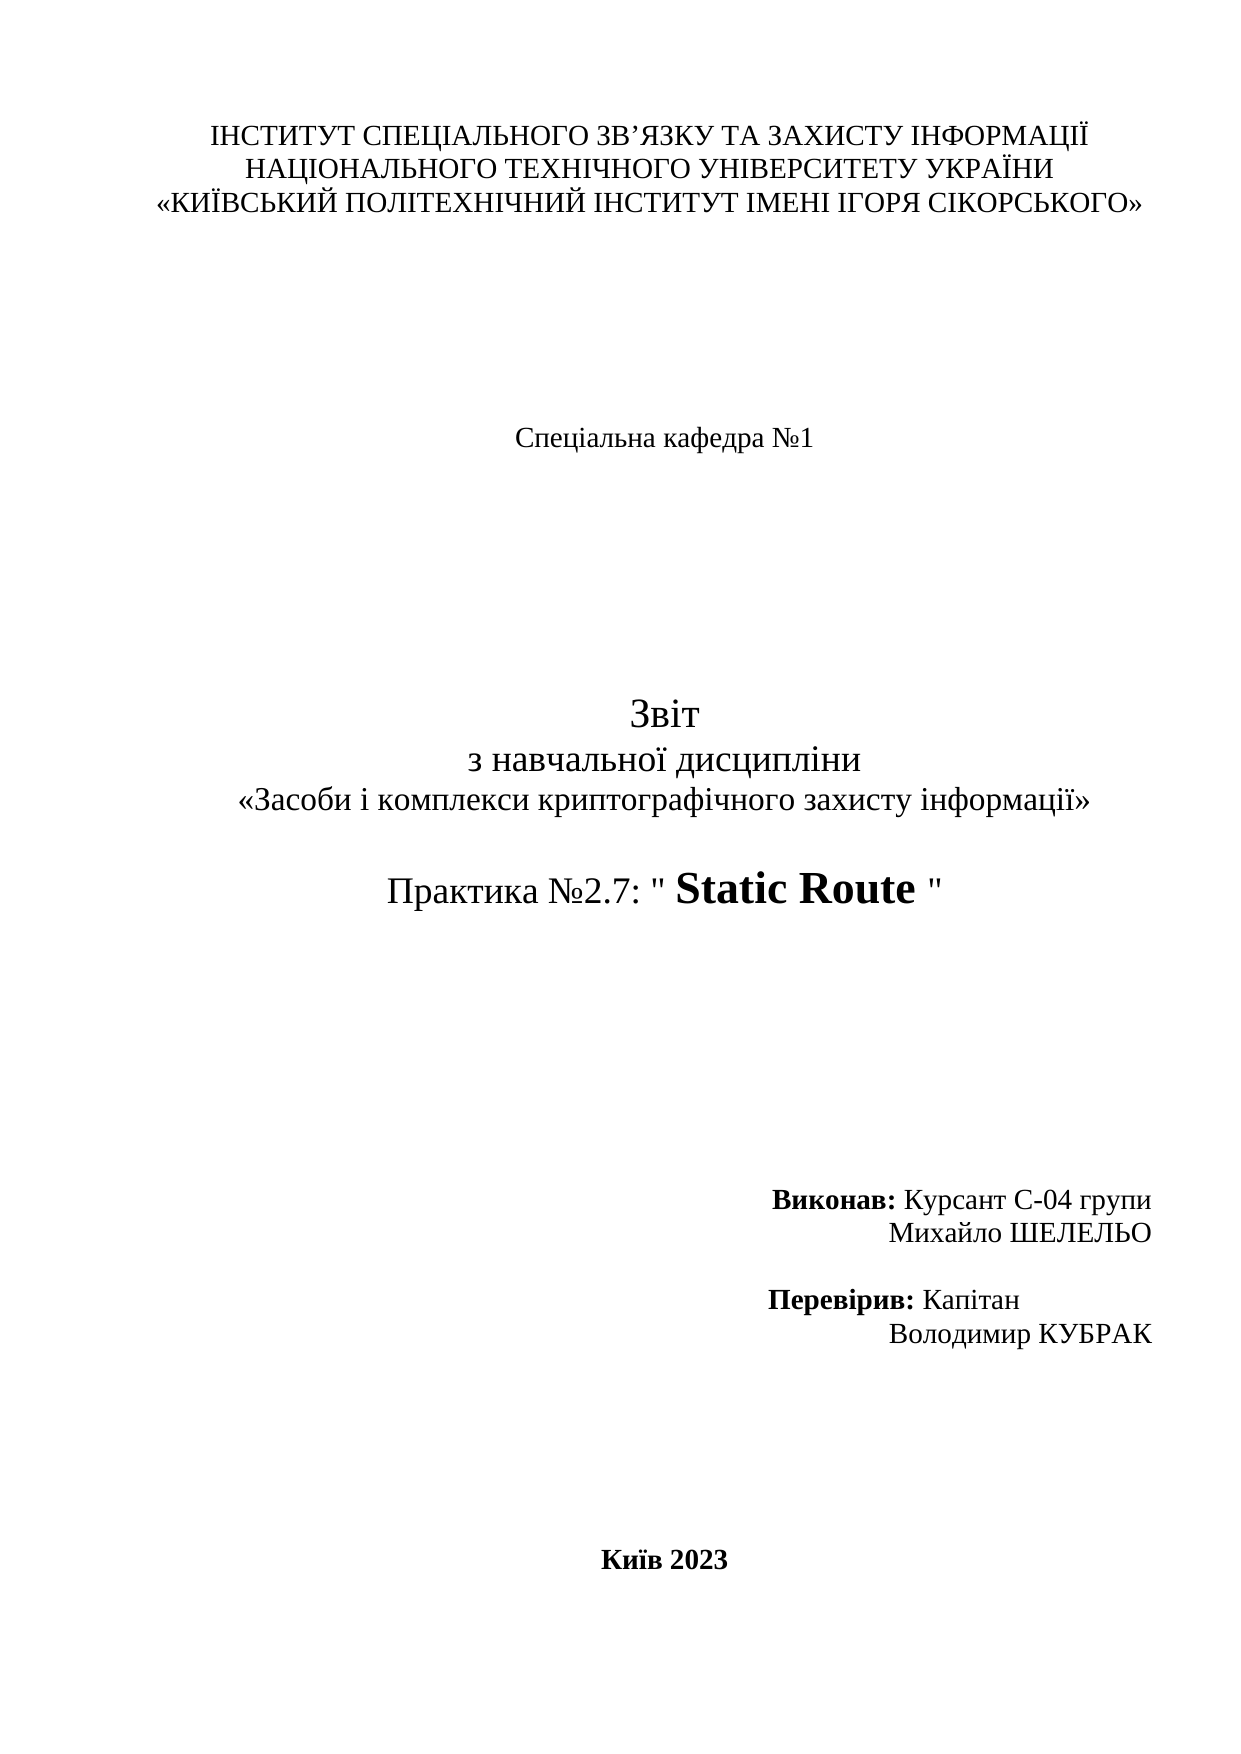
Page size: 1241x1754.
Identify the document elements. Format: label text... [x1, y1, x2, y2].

text Звіт [177, 688, 1152, 736]
text Практика №2.7: " Static Route " [177, 861, 1152, 913]
text Михайло ШЕЛЕЛЬО [768, 1215, 1152, 1249]
text Перевірив: Капітан [768, 1282, 1152, 1316]
text з навчальної дисципліни [177, 736, 1152, 779]
text Спеціальна кафедра №1 [177, 420, 1152, 453]
text Володимир КУБРАК [797, 1316, 1152, 1349]
text ІНСТИТУТ СПЕЦІАЛЬНОГО ЗВ’ЯЗКУ ТА ЗАХИСТУ ІНФОРМАЦІЇ НАЦІОНАЛЬНОГО ТЕХНІЧНОГО УНІВЕРСИТЕТУ УКРАЇНИ «КИЇВСЬКИЙ ПОЛІТЕХНІЧНИЙ ІНСТИТУТ ІМЕНІ ІГОРЯ СІКОРСЬКОГО» [148, 118, 1152, 252]
text Київ 2023 [177, 1542, 1152, 1576]
text Виконав: Курсант С-04 групи [723, 1182, 1152, 1215]
text «Засоби і комплекси криптографічного захисту інформації» [177, 779, 1152, 818]
